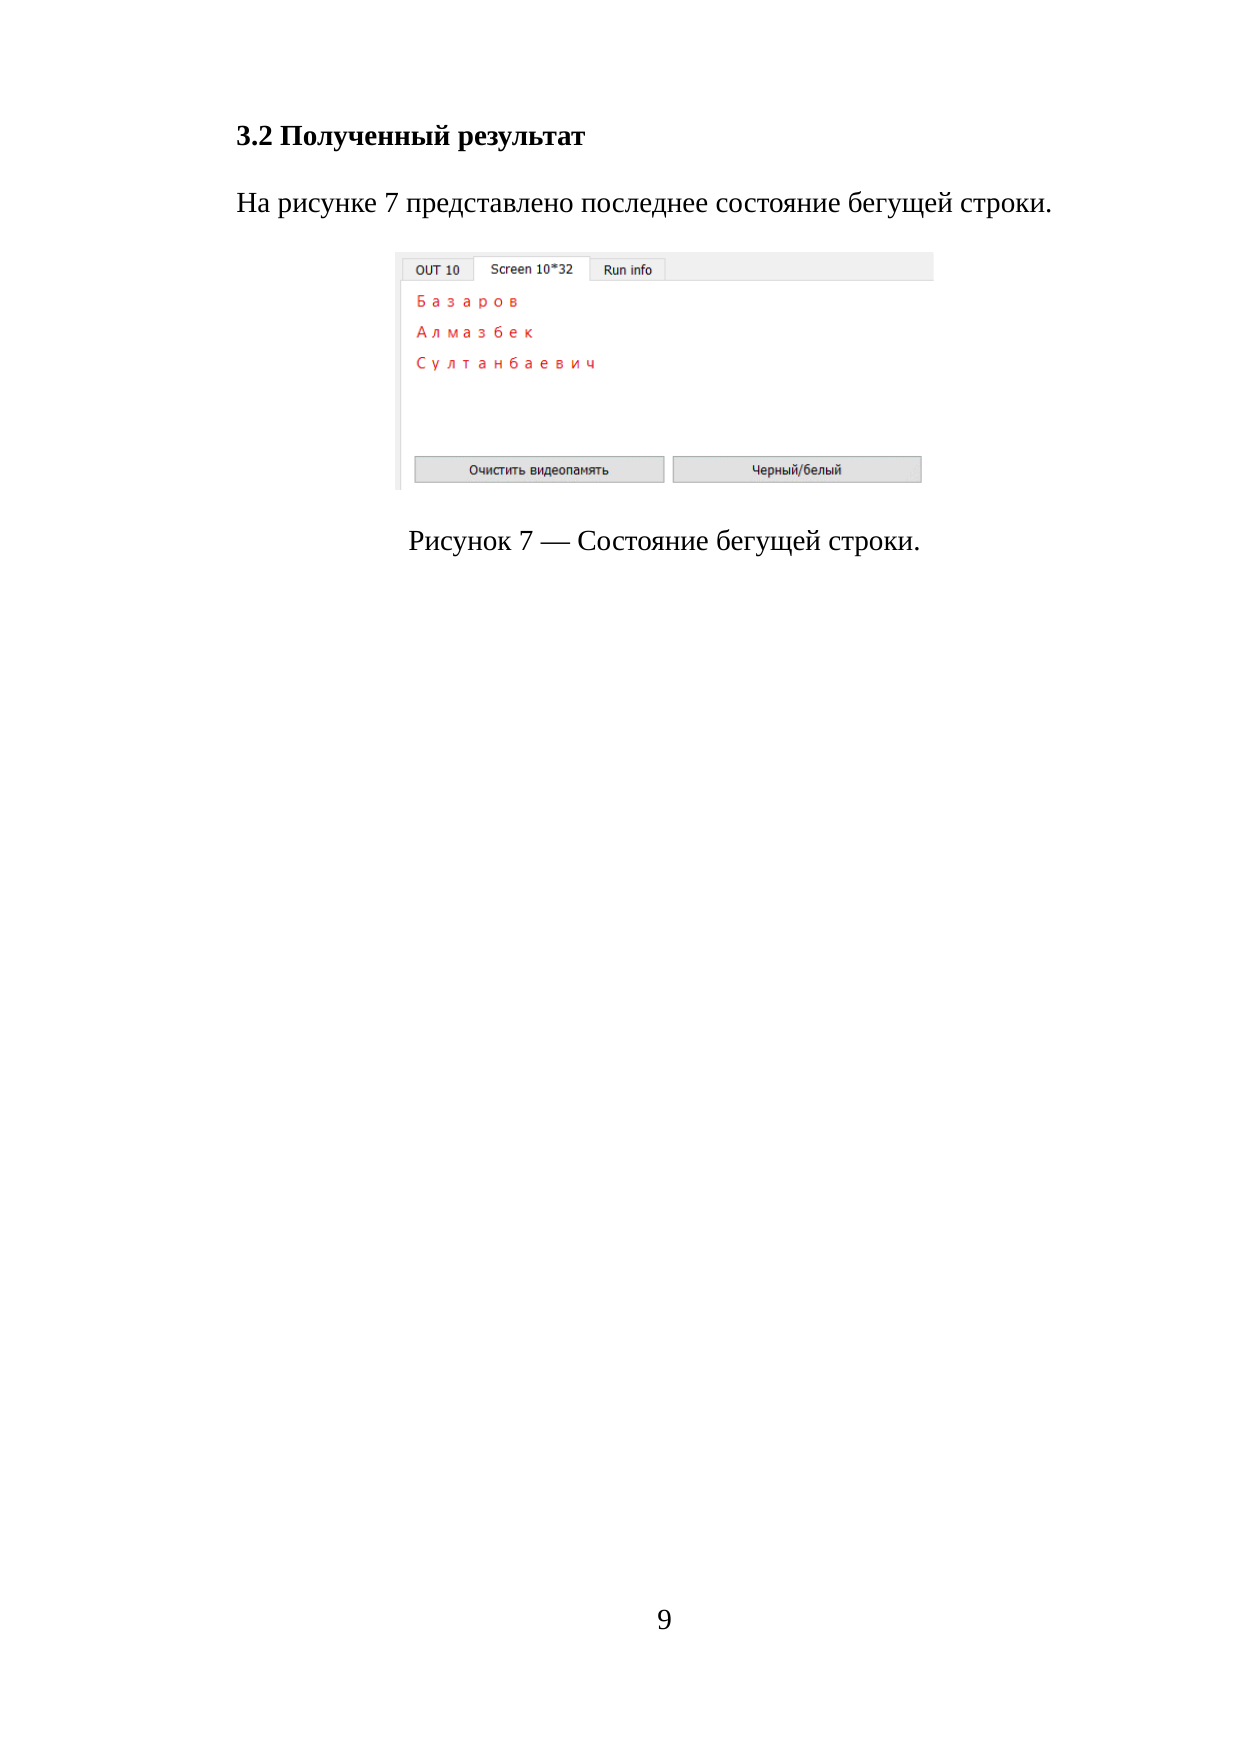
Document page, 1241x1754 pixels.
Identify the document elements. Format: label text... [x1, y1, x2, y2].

picture [395, 252, 934, 490]
subtitle Полученный результат [236, 118, 1166, 152]
text На рисунке 7 представлено последнее состояние бегущей строки. [162, 185, 1166, 219]
text Рисунок 7 — Состояние бегущей строки. [162, 523, 1166, 557]
